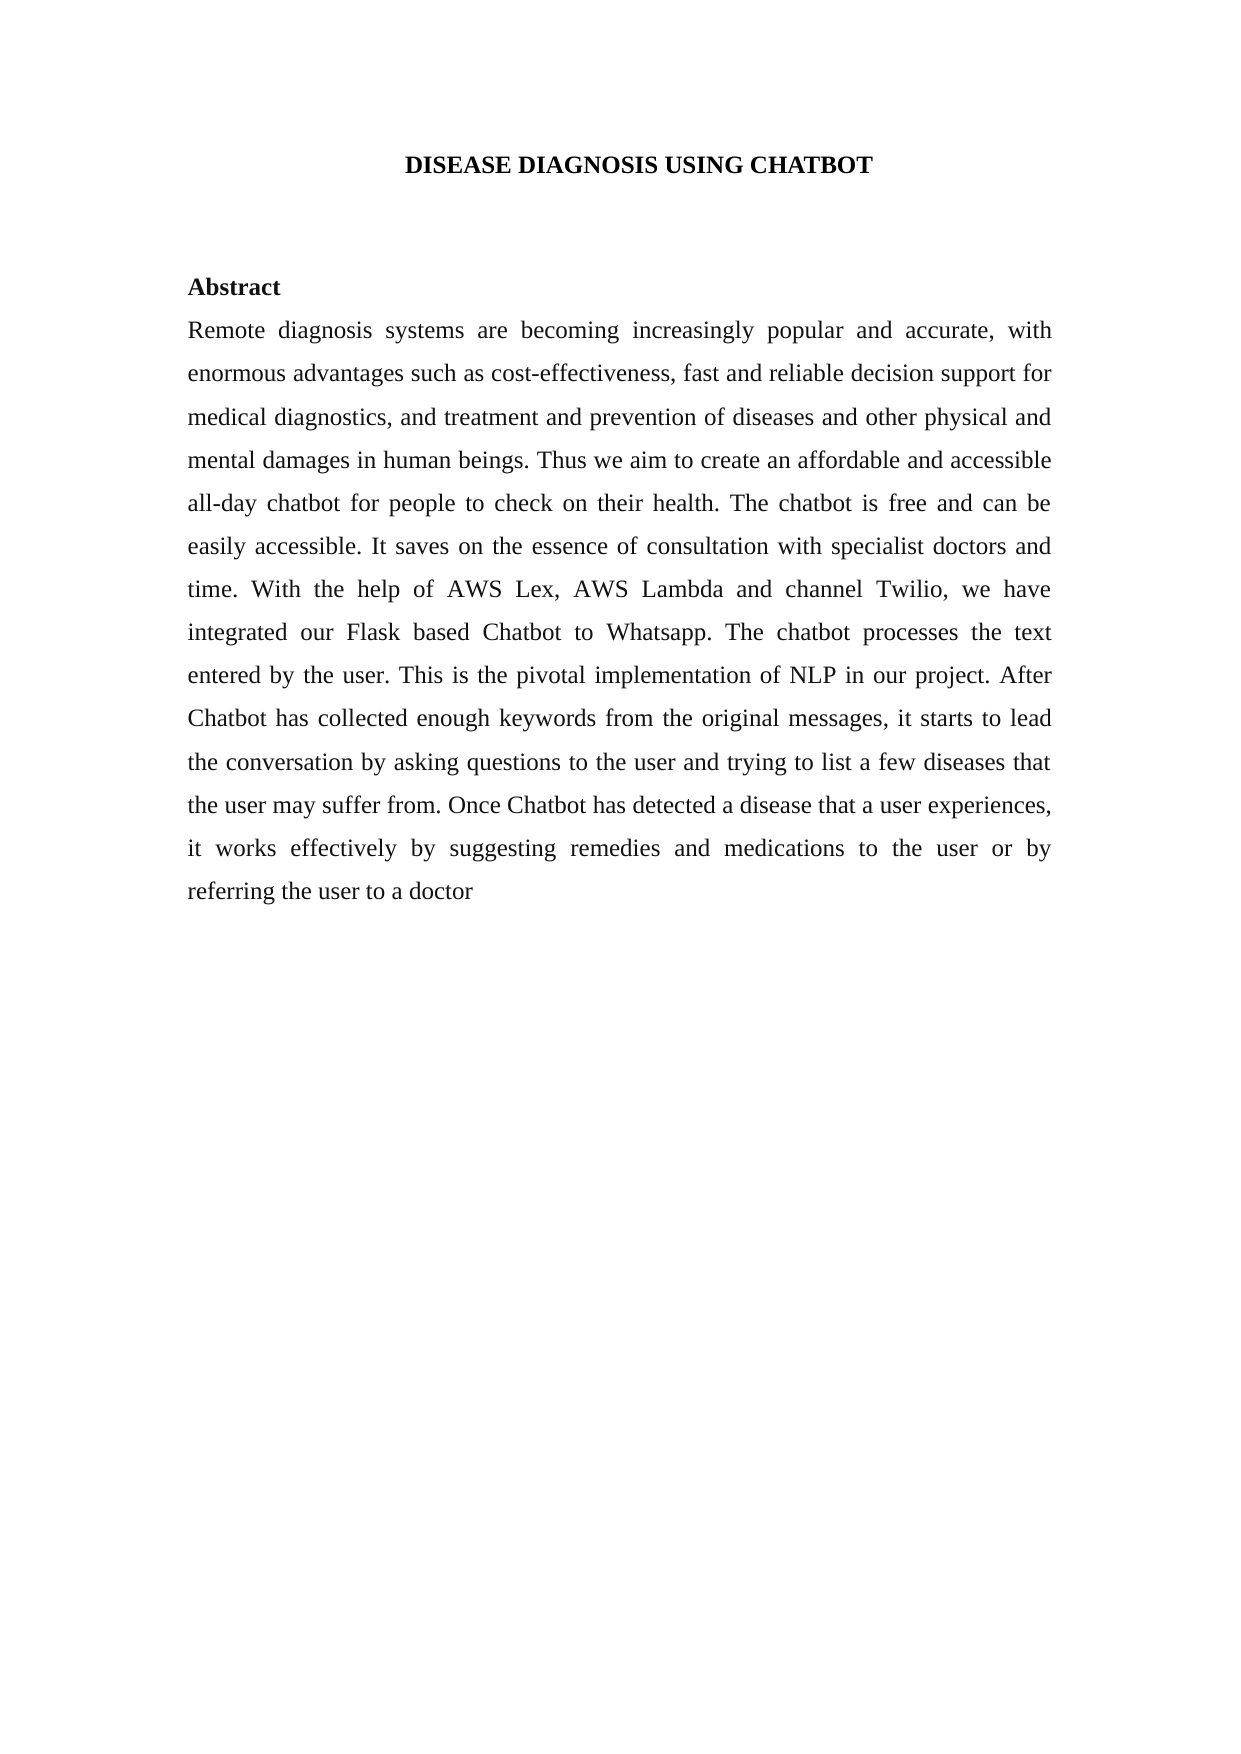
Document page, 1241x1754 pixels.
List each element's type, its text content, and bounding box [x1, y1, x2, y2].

subtitle Abstract [187, 272, 1053, 301]
text Remote diagnosis systems are becoming increasingly popular and accurate, with enormous advantages such as cost-effectiveness, fast and reliable decision support for medical diagnostics, and treatment and prevention of diseases and other physical and mental damages in human beings. Thus we aim to create an affordable and accessible all-day chatbot for people to check on their health. The chatbot is free and can be easily accessible. It saves on the essence of consultation with specialist doctors and time. With the help of AWS Lex, AWS Lambda and channel Twilio, we have integrated our Flask based Chatbot to Whatsapp. The chatbot processes the text entered by the user. This is the pivotal implementation of NLP in our project. After Chatbot has collected enough keywords from the original messages, it starts to lead the conversation by asking questions to the user and trying to list a few diseases that the user may suffer from. Once Chatbot has detected a disease that a user experiences, it works effectively by suggesting remedies and medications to the user or by referring the user to a doctor [187, 315, 1053, 905]
list DISEASE DIAGNOSIS USING CHATBOT [225, 150, 1053, 179]
